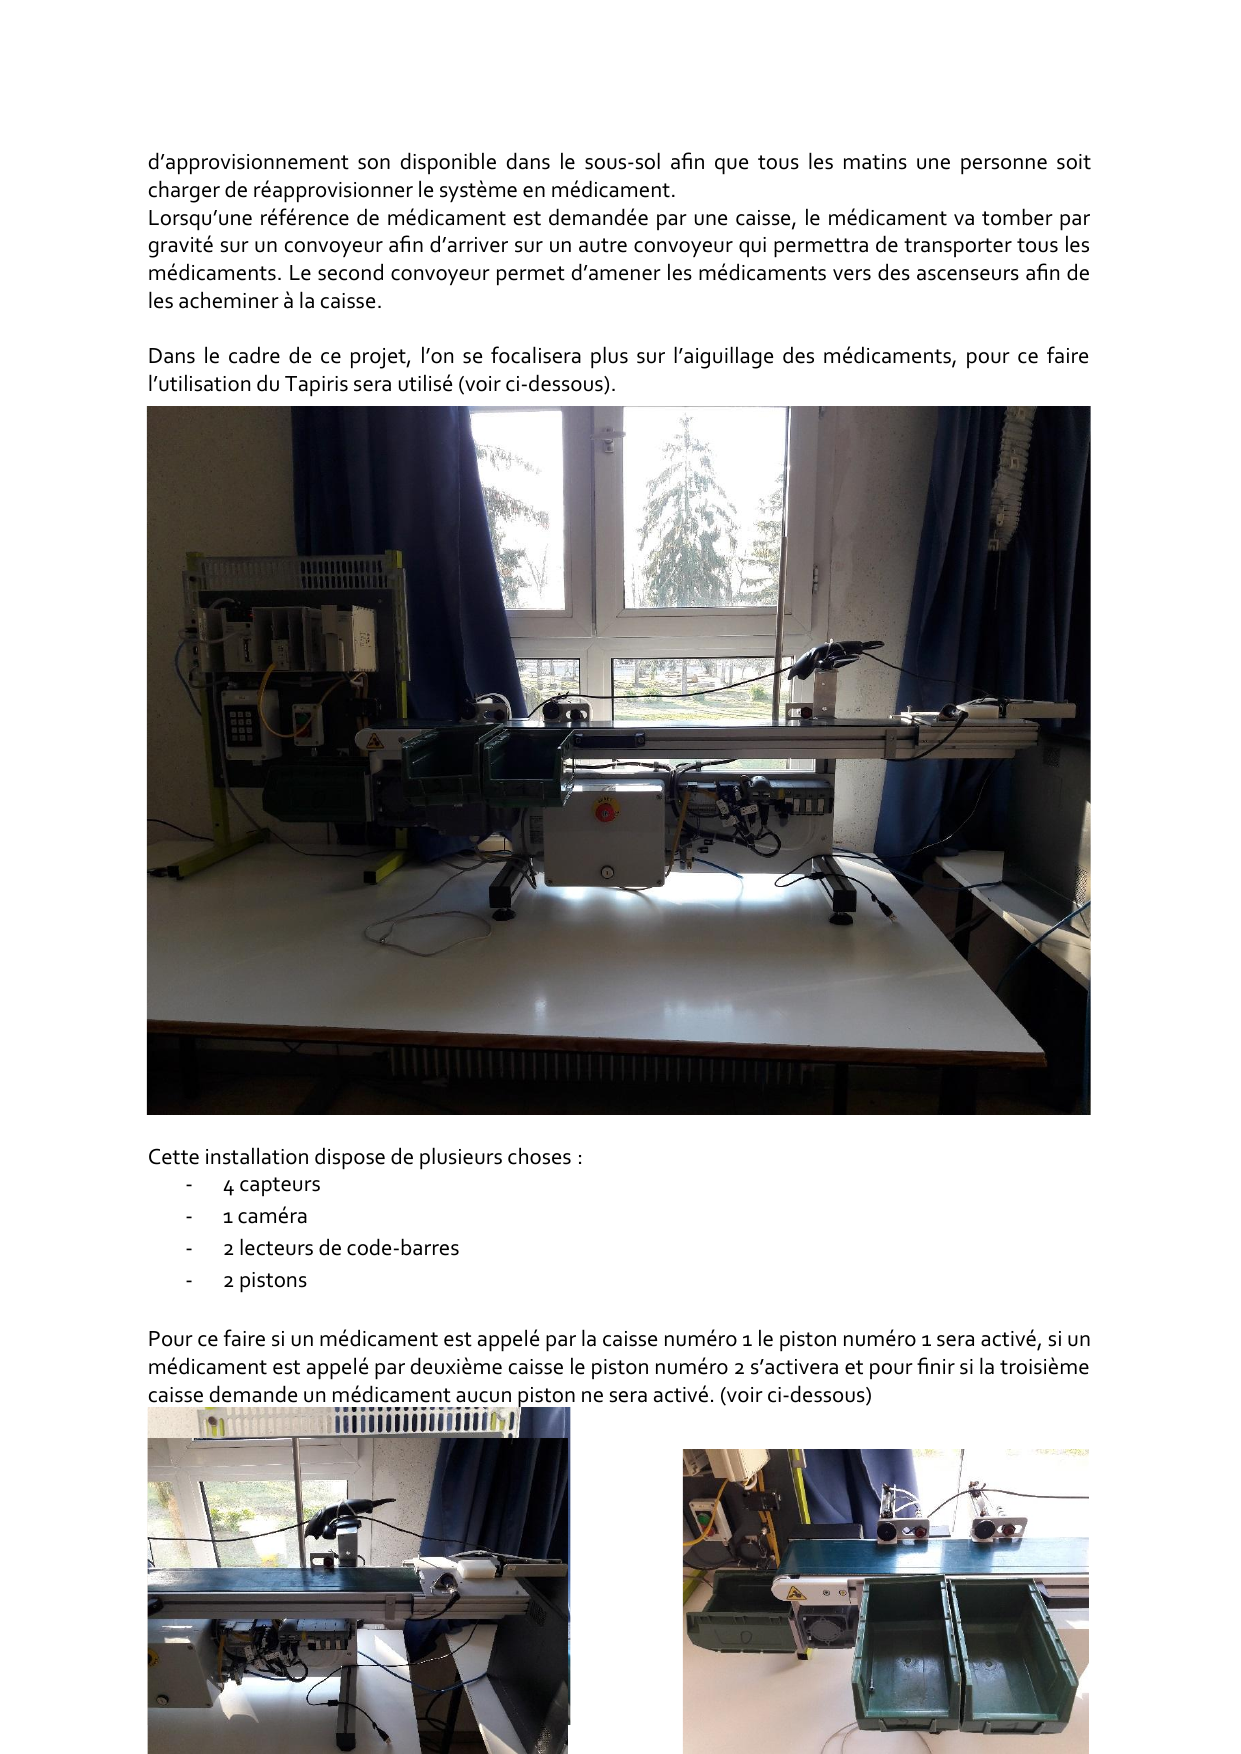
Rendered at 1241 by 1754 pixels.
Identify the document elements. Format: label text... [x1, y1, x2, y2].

text Pour ce faire si un médicament est appelé par la caisse numéro 1 le piston numéro 1 sera activé, si un médicament est appelé par deuxième caisse le piston numéro 2 s’activera et pour finir si la troisième caisse demande un médicament aucun piston ne sera activé. (voir ci-dessous) [148, 1325, 1093, 1408]
text Dans le cadre de ce projet, l’on se focalisera plus sur l’aiguillage des médicaments, pour ce faire l’utilisation du Tapiris sera utilisé (voir ci-dessous). [148, 342, 1093, 397]
text Lorsqu’une référence de médicament est demandée par une caisse, le médicament va tomber par gravité sur un convoyeur afin d’arriver sur un autre convoyeur qui permettra de transporter tous les médicaments. Le second convoyeur permet d’amener les médicaments vers des ascenseurs afin de les acheminer à la caisse. [148, 203, 1093, 314]
list 4 capteurs [185, 1170, 1093, 1198]
list 2 lecteurs de code-barres [185, 1233, 1093, 1261]
list 1 caméra [185, 1202, 1093, 1229]
picture [682, 1449, 1089, 1754]
text Cette installation dispose de plusieurs choses : [148, 1142, 1093, 1170]
picture [146, 406, 1091, 1115]
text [148, 148, 1093, 203]
list 2 pistons [185, 1265, 1093, 1293]
picture [147, 1407, 571, 1754]
